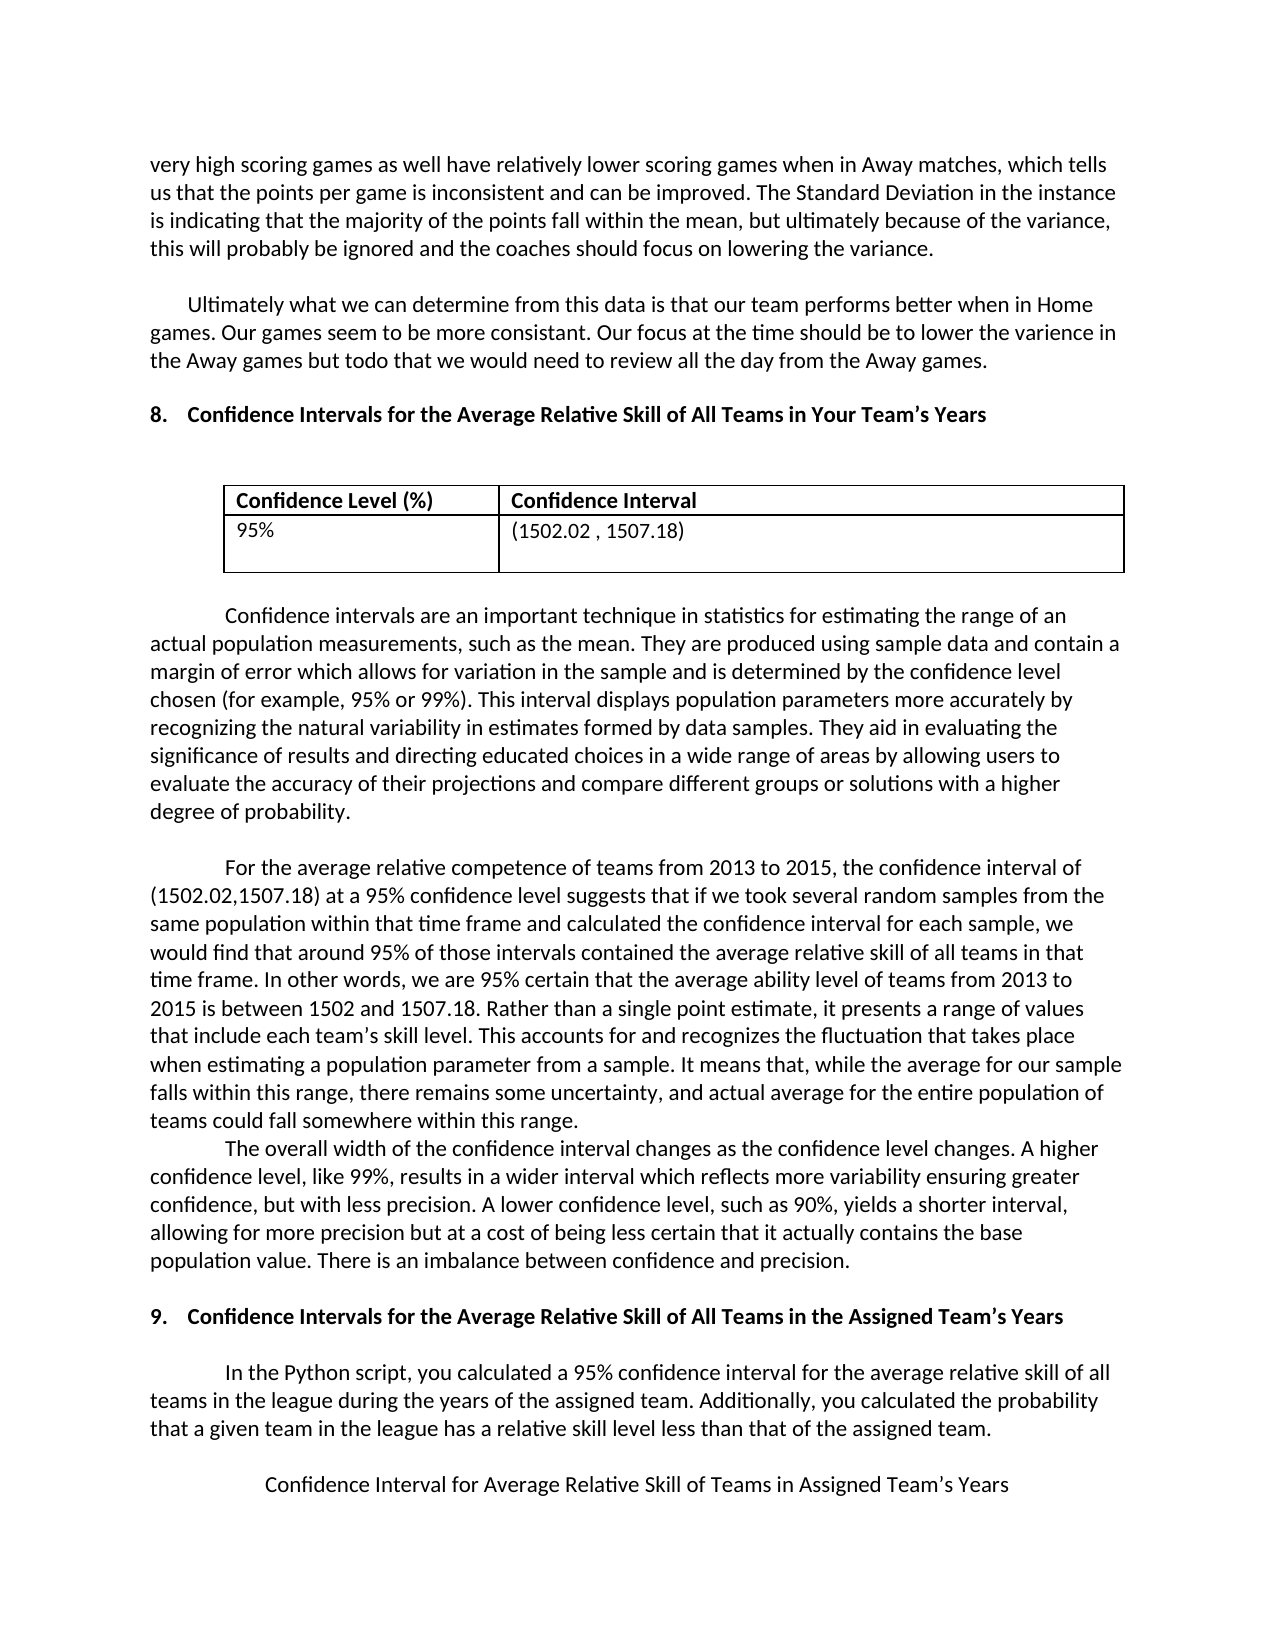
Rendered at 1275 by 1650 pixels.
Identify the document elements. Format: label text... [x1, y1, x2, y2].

table_header Confidence Interval [500, 486, 1123, 514]
text Confidence Interval for Average Relative Skill of Teams in Assigned Team’s Years [150, 1470, 1125, 1498]
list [150, 150, 1125, 262]
list For the average relative competence of teams from 2013 to 2015, the confidence interval of (1502.02,1507.18) at a 95% confidence level suggests that if we took several random samples from the same population within that time frame and calculated the confidence interval for each sample, we would find that around 95% of those intervals contained the average relative skill of all teams in that time frame. In other words, we are 95% certain that the average ability level of teams from 2013 to 2015 is between 1502 and 1507.18. Rather than a single point estimate, it presents a range of values that include each team’s skill level. This accounts for and recognizes the fluctuation that takes place when estimating a population parameter from a sample. It means that, while the average for our sample falls within this range, there remains some uncertainty, and actual average for the entire population of teams could fall somewhere within this range. [150, 826, 1125, 1134]
text Ultimately what we can determine from this data is that our team performs better when in Home games. Our games seem to be more consistant. Our focus at the time should be to lower the varience in the Away games but todo that we would need to review all the day from the Away games. [150, 290, 1125, 401]
table_cell (1502.02 , 1507.18) [500, 516, 1123, 572]
list The overall width of the confidence interval changes as the confidence level changes. A higher confidence level, like 99%, results in a wider interval which reflects more variability ensuring greater confidence, but with less precision. A lower confidence level, such as 90%, yields a shorter interval, allowing for more precision but at a cost of being less certain that it actually contains the base population value. There is an imbalance between confidence and precision. [150, 1134, 1125, 1274]
table_cell 95% [225, 516, 498, 572]
subtitle Confidence Intervals for the Average Relative Skill of All Teams in Your Team’s Years [150, 401, 1125, 428]
table_header Confidence Level (%) [225, 486, 498, 514]
text In the Python script, you calculated a 95% confidence interval for the average relative skill of all teams in the league during the years of the assigned team. Additionally, you calculated the probability that a given team in the league has a relative skill level less than that of the assigned team. [150, 1358, 1125, 1442]
subtitle Confidence Intervals for the Average Relative Skill of All Teams in the Assigned Team’s Years [150, 1302, 1125, 1330]
list Confidence intervals are an important technique in statistics for estimating the range of an actual population measurements, such as the mean. They are produced using sample data and contain a margin of error which allows for variation in the sample and is determined by the confidence level chosen (for example, 95% or 99%). This interval displays population parameters more accurately by recognizing the natural variability in estimates formed by data samples. They aid in evaluating the significance of results and directing educated choices in a wide range of areas by allowing users to evaluate the accuracy of their projections and compare different groups or solutions with a higher degree of probability. [150, 601, 1125, 826]
